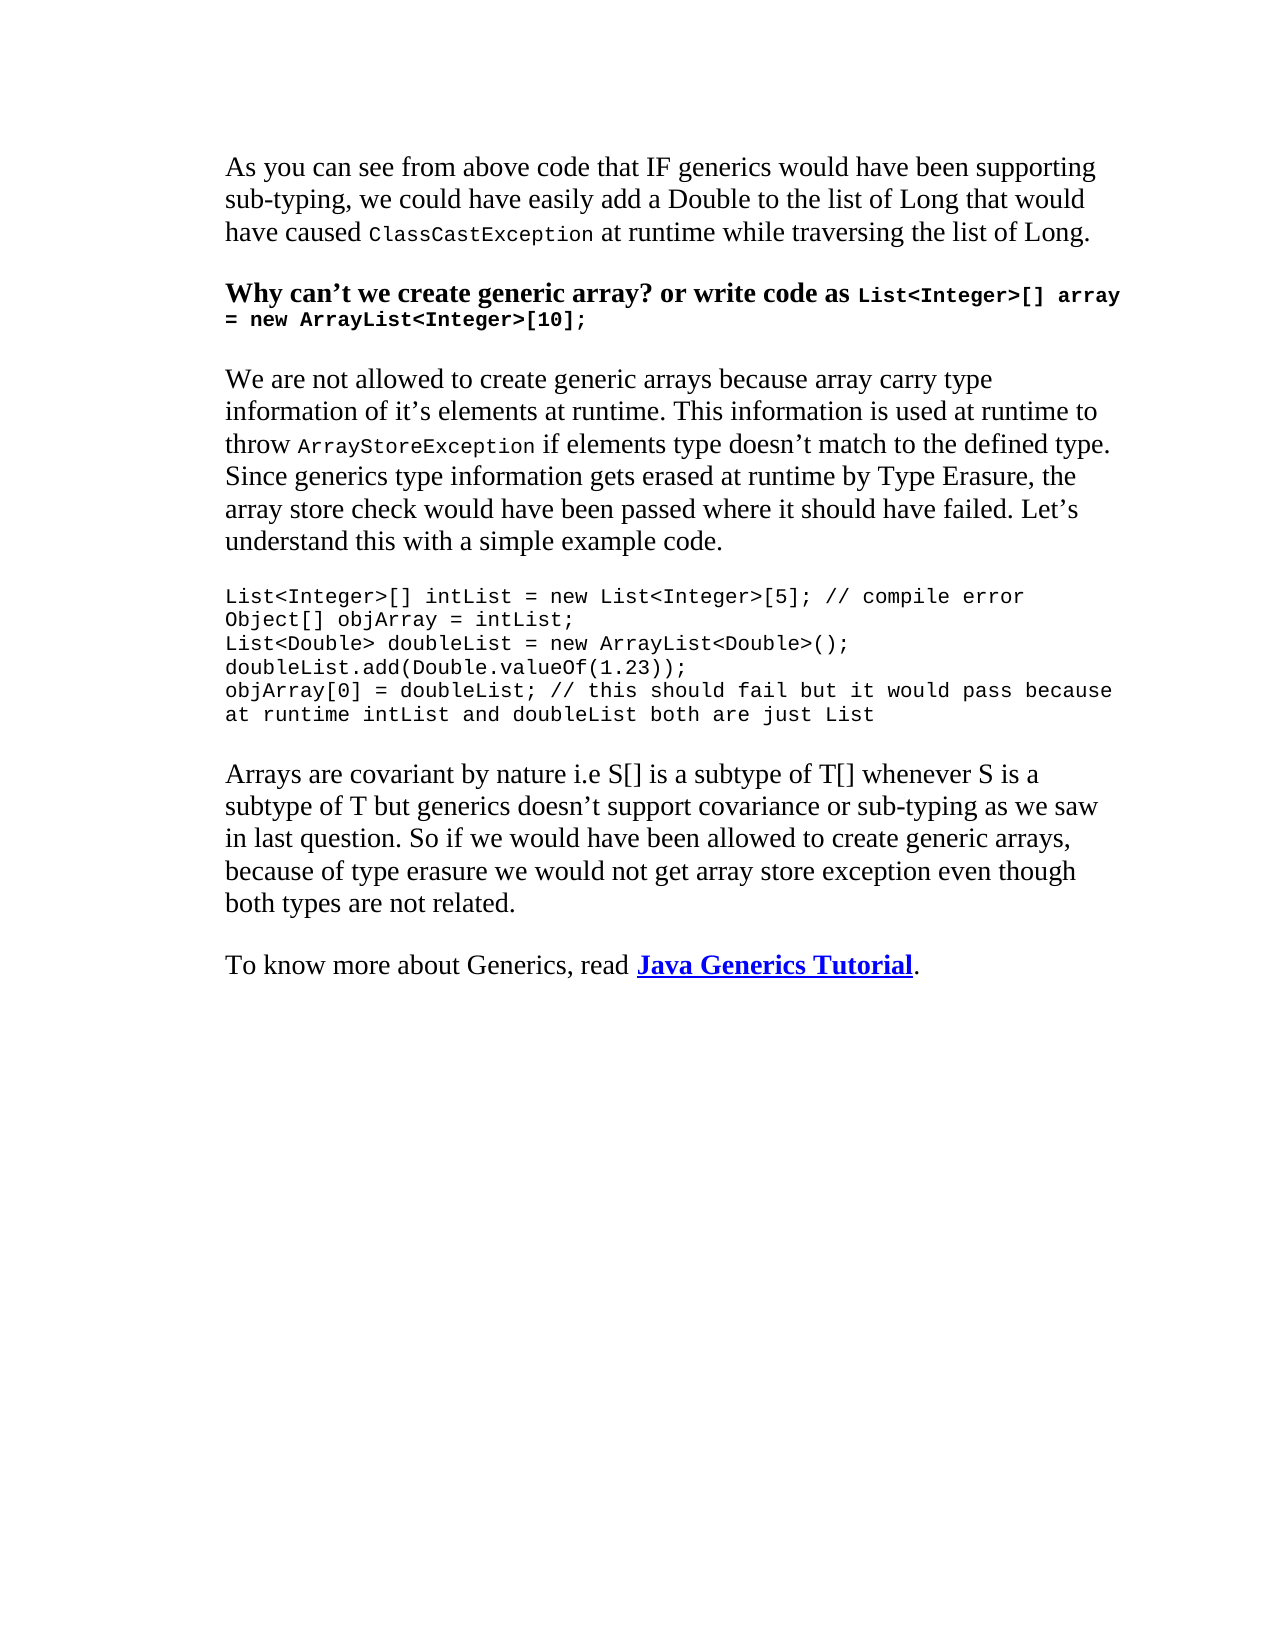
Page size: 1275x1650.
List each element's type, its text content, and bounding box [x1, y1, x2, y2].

text objArray[0] = doubleList; // this should fail but it would pass because at runtime intList and doubleList both are just List [225, 680, 1125, 728]
text Arrays are covariant by nature i.e S[] is a subtype of T[] whenever S is a subtype of T but generics doesn’t support covariance or sub-typing as we saw in last question. So if we would have been allowed to create generic arrays, because of type erasure we would not get array store exception even though both types are not related. [225, 757, 1125, 919]
text As you can see from above code that IF generics would have been supporting sub-typing, we could have easily add a Double to the list of Long that would have caused ClassCastException at runtime while traversing the list of Long. [225, 150, 1125, 247]
text List<Double> doubleList = new ArrayList<Double>(); [225, 633, 1125, 657]
text We are not allowed to create generic arrays because array carry type information of it’s elements at runtime. This information is used at runtime to throw ArrayStoreException if elements type doesn’t match to the defined type. Since generics type information gets erased at runtime by Type Erasure, the array store check would have been passed where it should have failed. Let’s understand this with a simple example code. [225, 362, 1125, 557]
text doubleList.add(Double.valueOf(1.23)); [225, 657, 1125, 680]
text Object[] objArray = intList; [225, 609, 1125, 633]
text To know more about Generics, read Java Generics Tutorial. [225, 948, 1125, 980]
text List<Integer>[] intList = new List<Integer>[5]; // compile error [225, 586, 1125, 609]
list Why can’t we create generic array? or write code as List<Integer>[] array = new ArrayList<Integer>[10]; [187, 277, 1125, 333]
